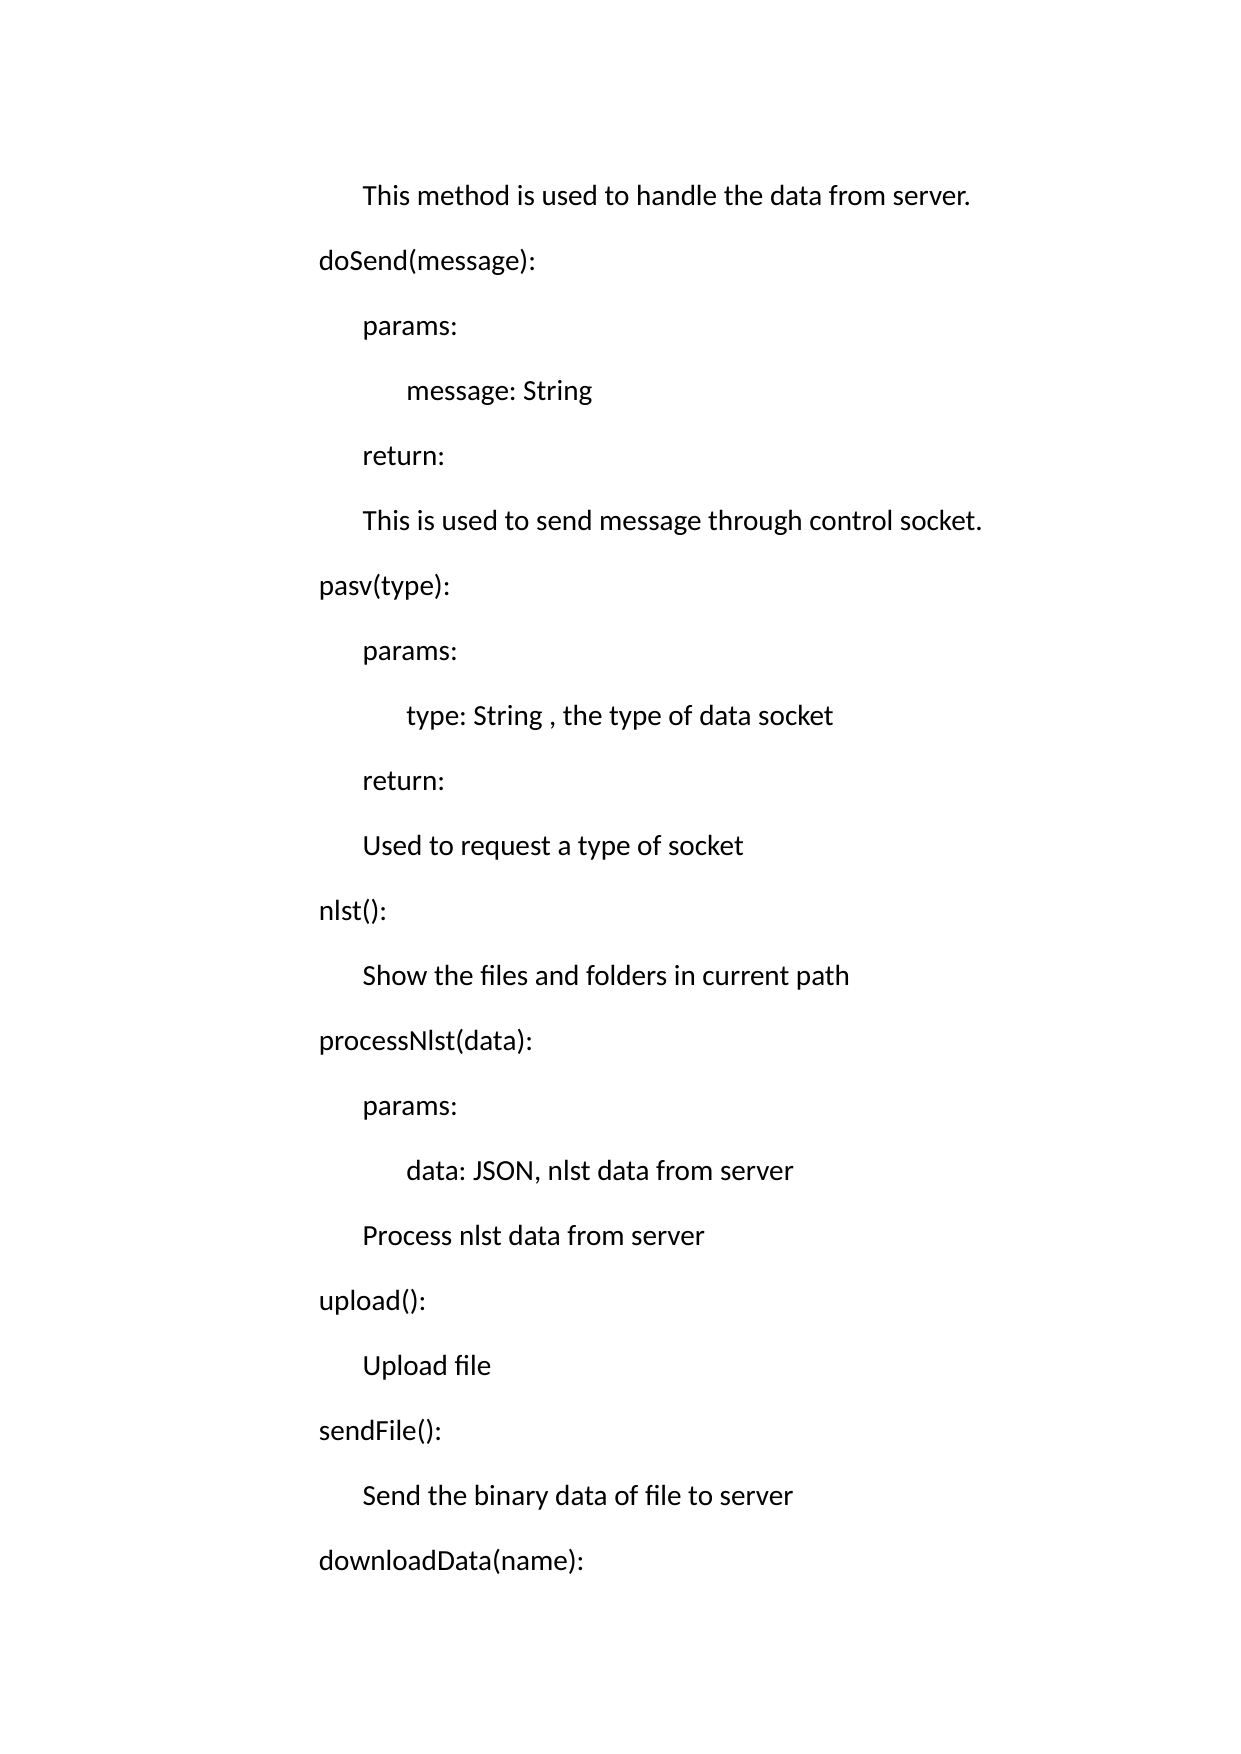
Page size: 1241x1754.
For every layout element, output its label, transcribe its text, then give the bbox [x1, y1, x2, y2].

text Upload file [187, 1332, 1053, 1397]
text params: data: JSON, nlst data from server [187, 1072, 1053, 1202]
text This is used to send message through control socket. [187, 487, 1053, 552]
text sendFile(): [187, 1397, 1053, 1462]
text Process nlst data from server [187, 1202, 1053, 1267]
text Used to request a type of socket [187, 812, 1053, 877]
text return: [187, 422, 1053, 487]
text This method is used to handle the data from server. [187, 162, 1053, 227]
text type: String , the type of data socket [187, 682, 1053, 747]
text Show the files and folders in current path [187, 942, 1053, 1007]
text return: [187, 747, 1053, 812]
text processNlst(data): [187, 1007, 1053, 1072]
text message: String [187, 357, 1053, 422]
text pasv(type): [187, 552, 1053, 617]
text downloadData(name): [187, 1527, 1053, 1592]
text Send the binary data of file to server [187, 1462, 1053, 1527]
text params: [187, 617, 1053, 682]
text params: [187, 292, 1053, 357]
text doSend(message): [187, 227, 1053, 292]
text nlst(): [187, 877, 1053, 942]
text upload(): [187, 1267, 1053, 1332]
